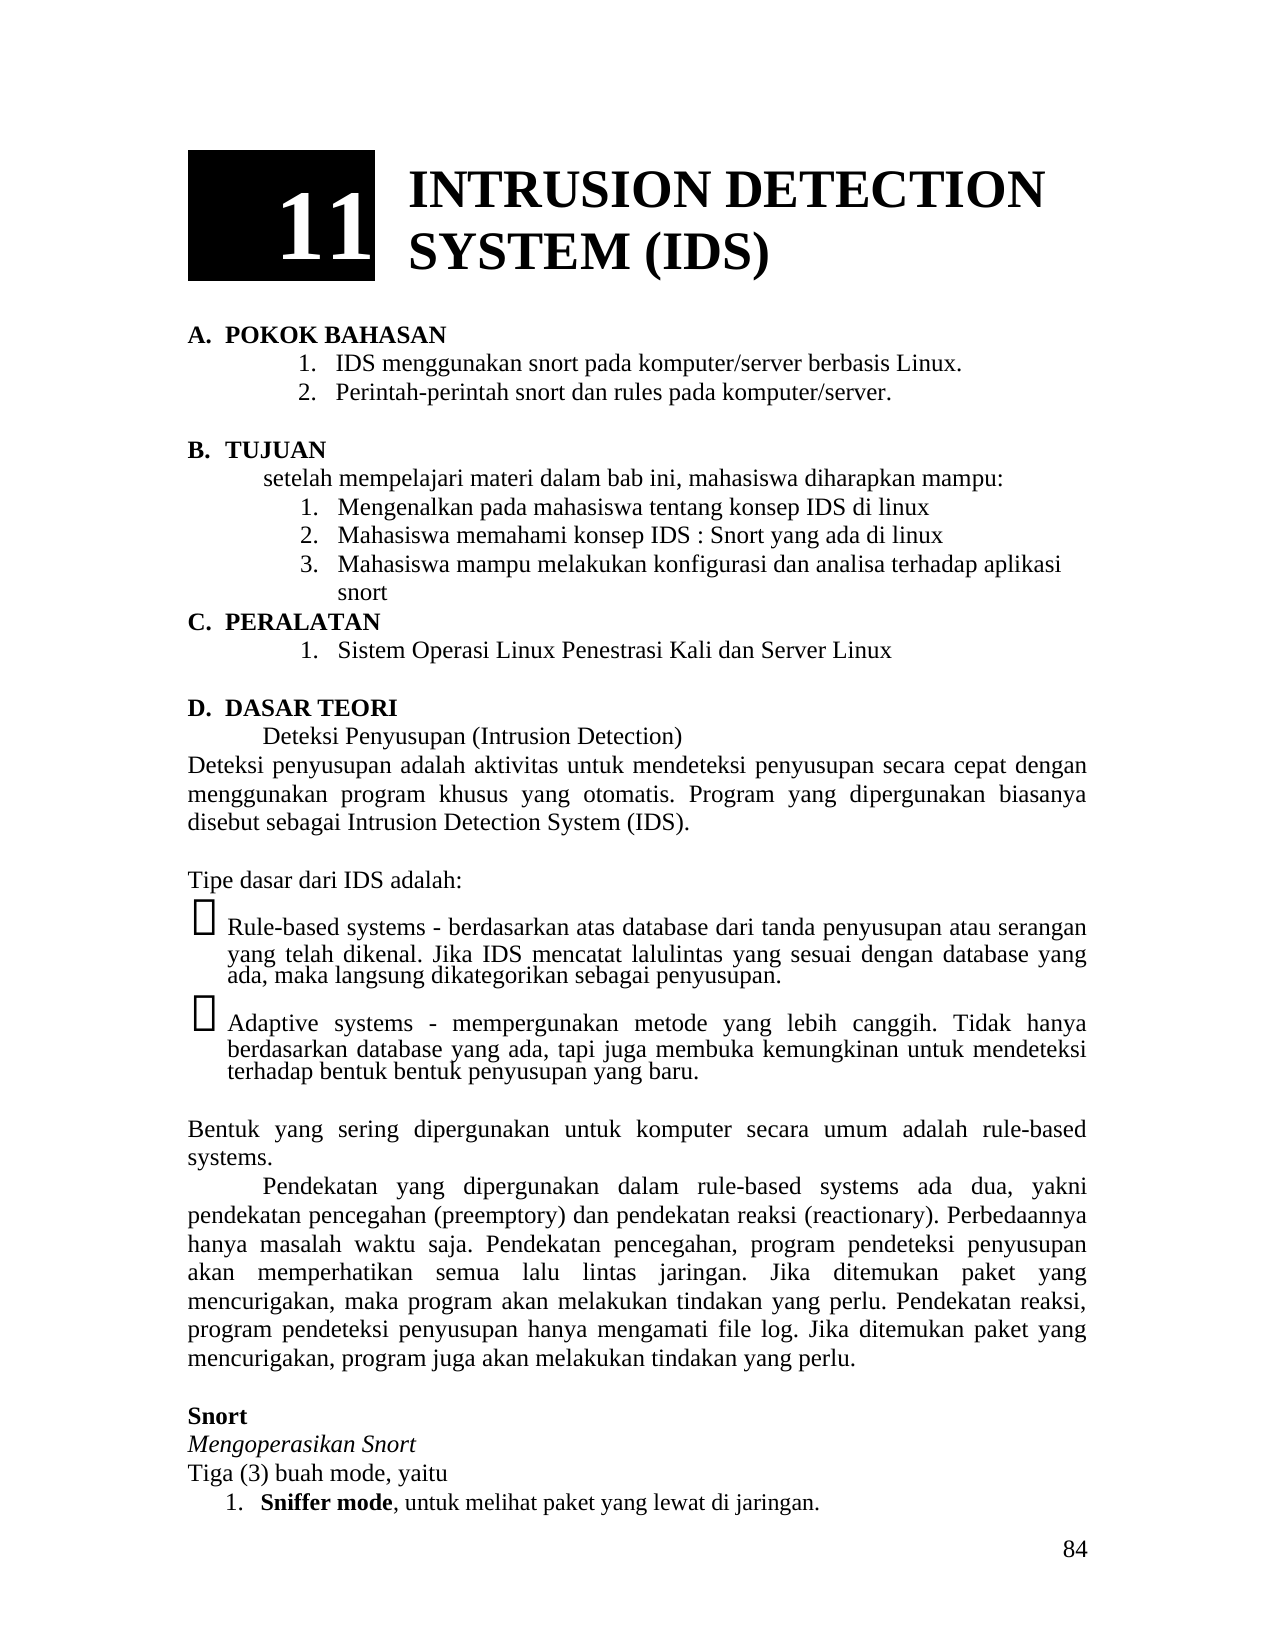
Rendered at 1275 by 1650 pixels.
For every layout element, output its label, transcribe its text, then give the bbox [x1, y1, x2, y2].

table_header 11 [188, 150, 375, 281]
text Mengoperasikan Snort [187, 1430, 1125, 1458]
list TUJUAN [187, 435, 1125, 463]
list Sistem Operasi Linux Penestrasi Kali dan Server Linux [300, 636, 1125, 664]
text Snort [187, 1401, 1125, 1430]
list Rule-based systems - berdasarkan atas database dari tanda penyusupan atau serangan yang telah dikenal. Jika IDS mencatat lalulintas yang sesuai dengan database yang ada, maka langsung dikategorikan sebagai penyusupan. [189, 895, 1087, 989]
list Adaptive systems - mempergunakan metode yang lebih canggih. Tidak hanya berdasarkan database yang ada, tapi juga membuka kemungkinan untuk mendeteksi terhadap bentuk bentuk penyusupan yang baru. [189, 990, 1087, 1084]
list Mahasiswa memahami konsep IDS : Snort yang ada di linux [300, 521, 1125, 549]
list Mahasiswa mampu melakukan konfigurasi dan analisa terhadap aplikasi snort [300, 551, 1087, 606]
text Bentuk yang sering dipergunakan untuk komputer secara umum adalah rule-based systems. [187, 1115, 1087, 1171]
text setelah mempelajari materi dalam bab ini, mahasiswa diharapkan mampu: [150, 463, 1117, 492]
list Mengenalkan pada mahasiswa tentang konsep IDS di linux [300, 492, 1125, 521]
text Pendekatan yang dipergunakan dalam rule-based systems ada dua, yakni pendekatan pencegahan (preemptory) dan pendekatan reaksi (reactionary). Perbedaannya hanya masalah waktu saja. Pendekatan pencegahan, program pendeteksi penyusupan akan memperhatikan semua lalu lintas jaringan. Jika ditemukan paket yang mencurigakan, maka program akan melakukan tindakan yang perlu. Pendekatan reaksi, program pendeteksi penyusupan hanya mengamati file log. Jika ditemukan paket yang mencurigakan, program juga akan melakukan tindakan yang perlu. [187, 1172, 1087, 1372]
list PERALATAN [187, 607, 1125, 636]
list DASAR TEORI [187, 693, 1125, 722]
text Tiga (3) buah mode, yaitu [187, 1458, 1125, 1487]
list Perintah-perintah snort dan rules pada komputer/server. [298, 377, 1125, 406]
text Tipe dasar dari IDS adalah: [187, 865, 1125, 893]
text Deteksi Penyusupan (Intrusion Detection) [262, 722, 1125, 750]
list POKOK BAHASAN [187, 320, 1125, 349]
table_cell SYSTEM (IDS) [375, 220, 1054, 281]
list IDS menggunakan snort pada komputer/server berbasis Linux. [298, 349, 1125, 377]
text 1. Sniffer mode, untuk melihat paket yang lewat di jaringan. [225, 1487, 1125, 1516]
text 84 [150, 1534, 1087, 1563]
text Deteksi penyusupan adalah aktivitas untuk mendeteksi penyusupan secara cepat dengan menggunakan program khusus yang otomatis. Program yang dipergunakan biasanya disebut sebagai Intrusion Detection System (IDS). [187, 751, 1087, 836]
table_header INTRUSION DETECTION [375, 150, 1054, 220]
